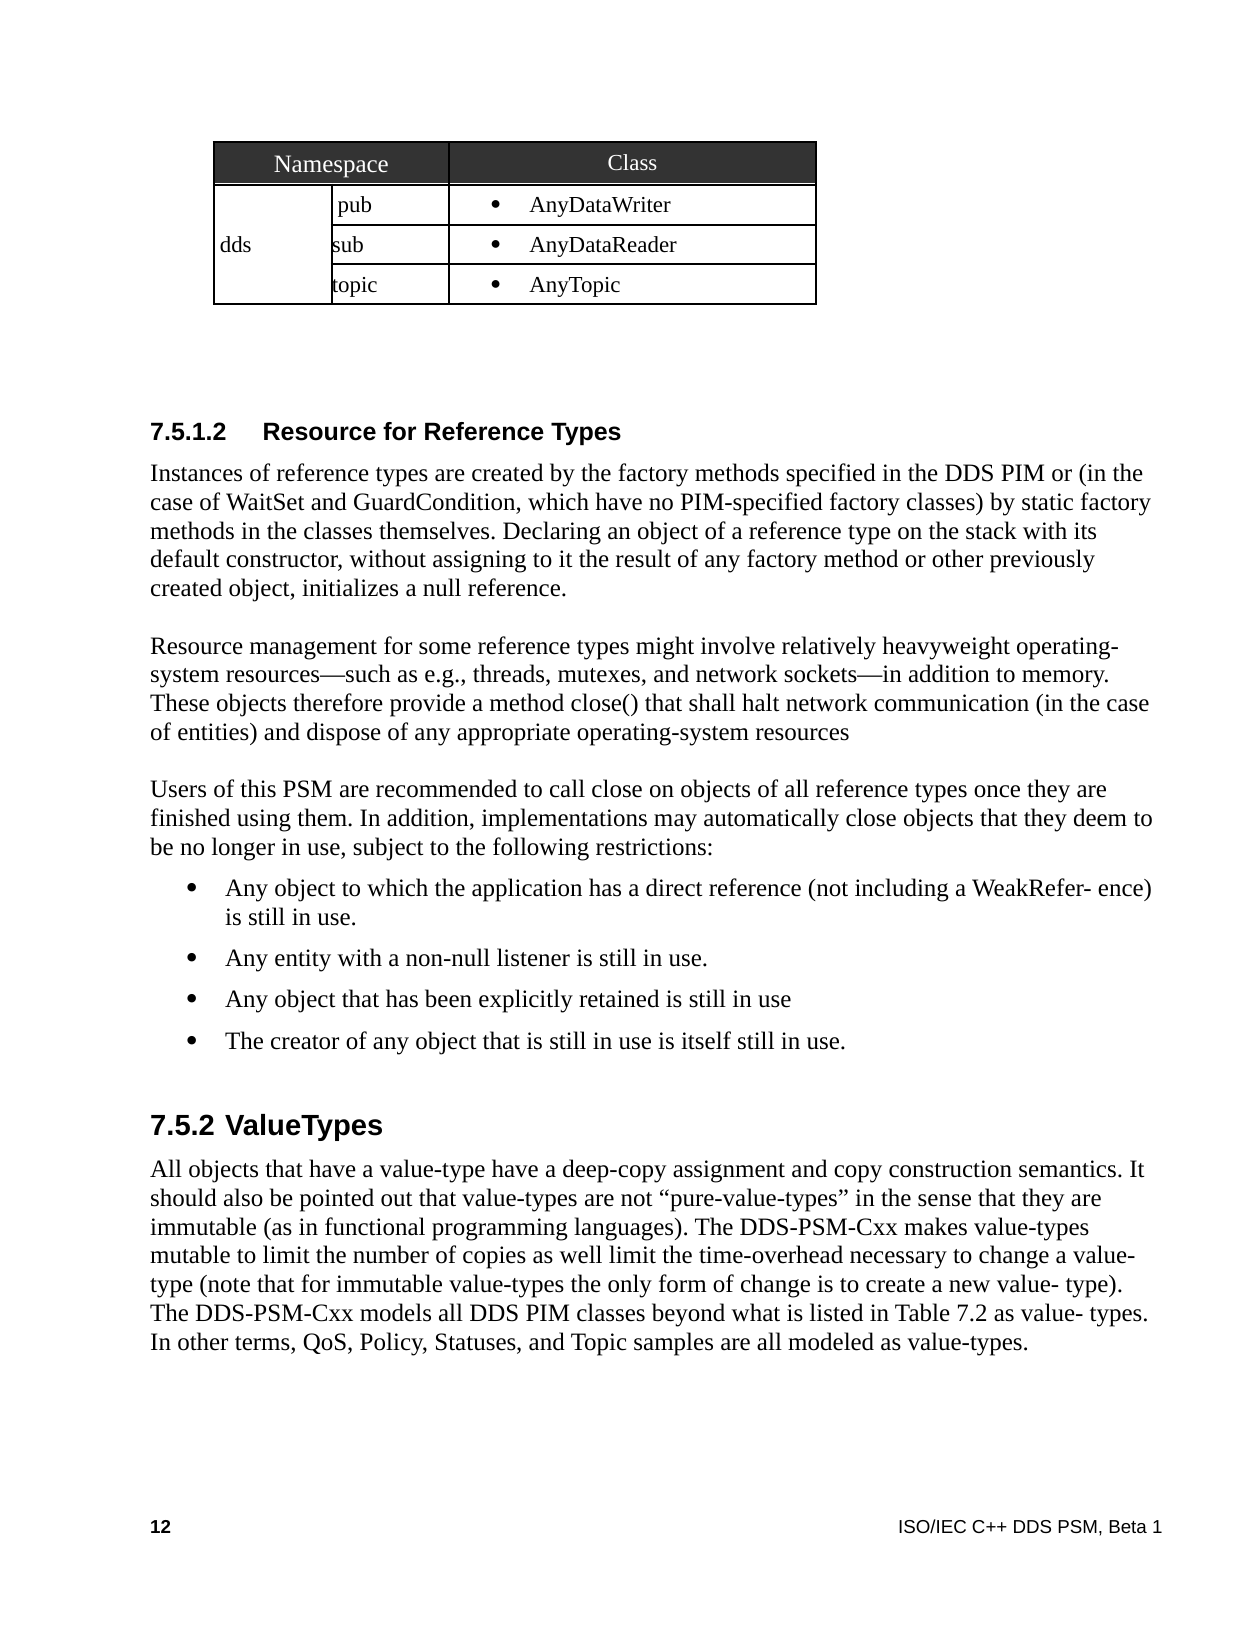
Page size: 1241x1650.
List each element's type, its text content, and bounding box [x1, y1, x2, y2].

table_cell AnyDataReader [450, 226, 815, 263]
subtitle Resource for Reference Types [150, 417, 1165, 446]
text Instances of reference types are created by the factory methods specified in the DDS PIM or (in the case of WaitSet and GuardCondition, which have no PIM-specified factory classes) by static factory methods in the classes themselves. Declaring an object of a reference type on the stack with its default constructor, without assigning to it the result of any factory method or other previously created object, initializes a null reference. [150, 458, 1165, 602]
text The DDS-PSM-Cxx models all DDS PIM classes beyond what is listed in Table 7.2 as value- types. In other terms, QoS, Policy, Statuses, and Topic samples are all modeled as value-types. [150, 1298, 1165, 1356]
table_cell sub [333, 226, 448, 263]
table_cell AnyDataWriter [450, 186, 815, 223]
table_cell AnyTopic [450, 265, 815, 303]
subtitle ValueTypes [150, 1108, 1165, 1142]
table_header Namespace [215, 143, 448, 183]
list Any entity with a non-null listener is still in use. [187, 943, 1165, 972]
table_cell pub [333, 186, 448, 223]
text All objects that have a value-type have a deep-copy assignment and copy construction semantics. It should also be pointed out that value-types are not “pure-value-types” in the sense that they are immutable (as in functional programming languages). The DDS-PSM-Cxx makes value-types mutable to limit the number of copies as well limit the time-overhead necessary to change a value-type (note that for immutable value-types the only form of change is to create a new value- type). [150, 1154, 1165, 1298]
list Any object to which the application has a direct reference (not including a WeakRefer- ence) is still in use. [187, 873, 1165, 931]
table_cell topic [333, 265, 448, 303]
text Resource management for some reference types might involve relatively heavyweight operating- system resources—such as e.g., threads, mutexes, and network sockets—in addition to memory. These objects therefore provide a method close() that shall halt network communication (in the case of entities) and dispose of any appropriate operating-system resources [150, 631, 1165, 746]
table_cell dds [215, 186, 331, 303]
list Any object that has been explicitly retained is still in use [187, 984, 1165, 1013]
table_header Class [450, 143, 815, 183]
text Users of this PSM are recommended to call close on objects of all reference types once they are finished using them. In addition, implementations may automatically close objects that they deem to be no longer in use, subject to the following restrictions: [150, 774, 1165, 861]
list The creator of any object that is still in use is itself still in use. [187, 1026, 1165, 1054]
